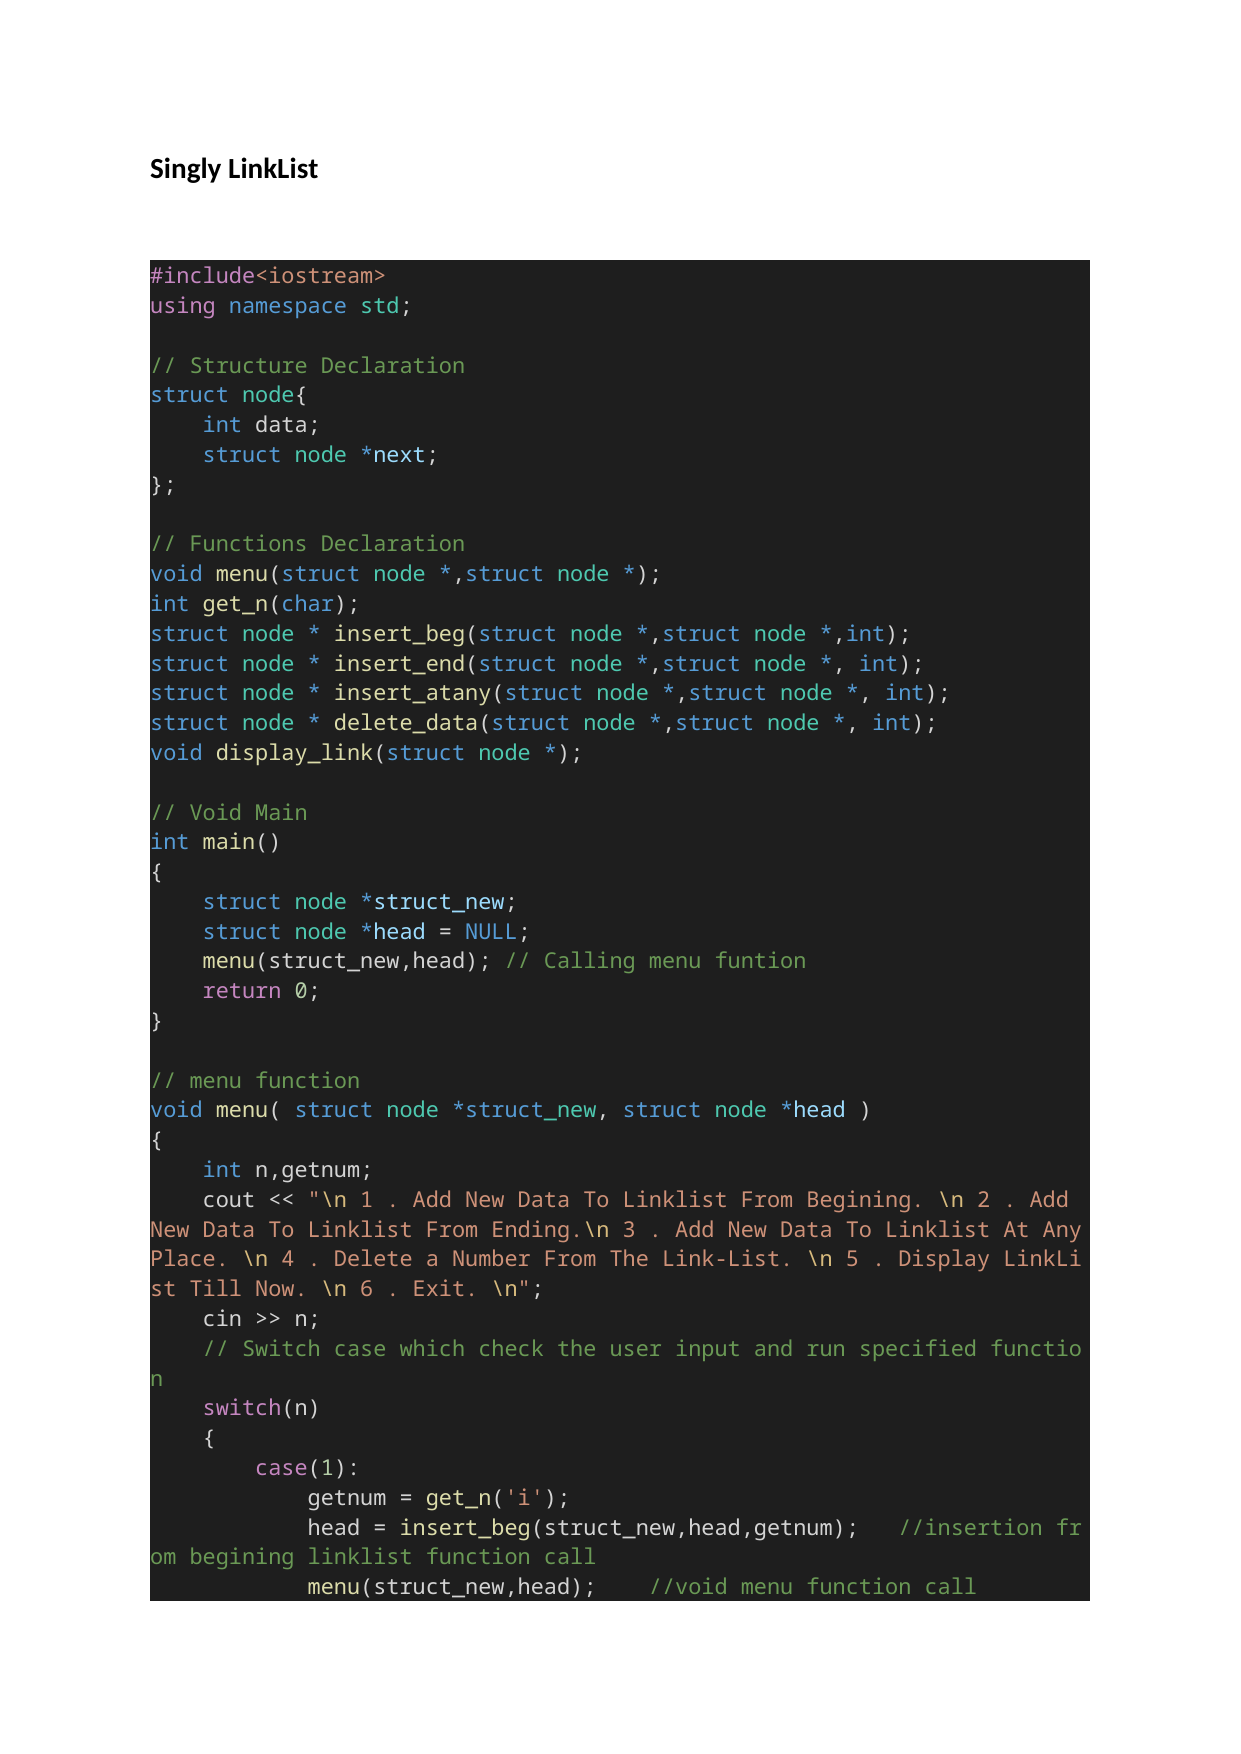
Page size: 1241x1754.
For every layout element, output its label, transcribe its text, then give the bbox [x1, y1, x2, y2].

text switch(n) [150, 1392, 1090, 1422]
text int data; [150, 409, 1090, 439]
text int get_n(char); [150, 588, 1090, 618]
text }; [150, 469, 1090, 498]
text cout << "\n 1 . Add New Data To Linklist From Begining. \n 2 . Add New Data To Linklist From Ending.\n 3 . Add New Data To Linklist At Any Place. \n 4 . Delete a Number From The Link-List. \n 5 . Display LinkList Till Now. \n 6 . Exit. \n"; [150, 1184, 1090, 1303]
text using namespace std; [150, 290, 1090, 320]
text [150, 1571, 1090, 1601]
text { [150, 1124, 1090, 1154]
text return 0; [150, 975, 1090, 1005]
text void menu( struct node *struct_new, struct node *head ) [150, 1094, 1090, 1124]
text // Structure Declaration [150, 349, 1090, 379]
text getnum = get_n('i'); [150, 1482, 1090, 1511]
text menu(struct_new,head); // Calling menu funtion [150, 945, 1090, 975]
text { [150, 856, 1090, 886]
text struct node *next; [150, 439, 1090, 469]
text #include<iostream> [150, 260, 1090, 290]
text struct node *head = NULL; [150, 916, 1090, 945]
text } [150, 1005, 1090, 1035]
text // Switch case which check the user input and run specified function [150, 1333, 1090, 1392]
text // Functions Declaration [150, 528, 1090, 558]
text int main() [150, 826, 1090, 856]
text struct node *struct_new; [150, 886, 1090, 916]
text struct node * insert_beg(struct node *,struct node *,int); [150, 618, 1090, 647]
text // menu function [150, 1064, 1090, 1094]
text // Void Main [150, 796, 1090, 826]
text cin >> n; [150, 1303, 1090, 1333]
text Singly LinkList [150, 150, 1090, 186]
text int n,getnum; [150, 1154, 1090, 1184]
text case(1): [150, 1452, 1090, 1482]
text head = insert_beg(struct_new,head,getnum); //insertion from begining linklist function call [150, 1511, 1090, 1571]
text struct node * insert_atany(struct node *,struct node *, int); [150, 677, 1090, 707]
text { [150, 1422, 1090, 1452]
text struct node * insert_end(struct node *,struct node *, int); [150, 647, 1090, 677]
text struct node{ [150, 379, 1090, 409]
text void menu(struct node *,struct node *); [150, 558, 1090, 588]
text struct node * delete_data(struct node *,struct node *, int); [150, 707, 1090, 737]
text void display_link(struct node *); [150, 737, 1090, 767]
